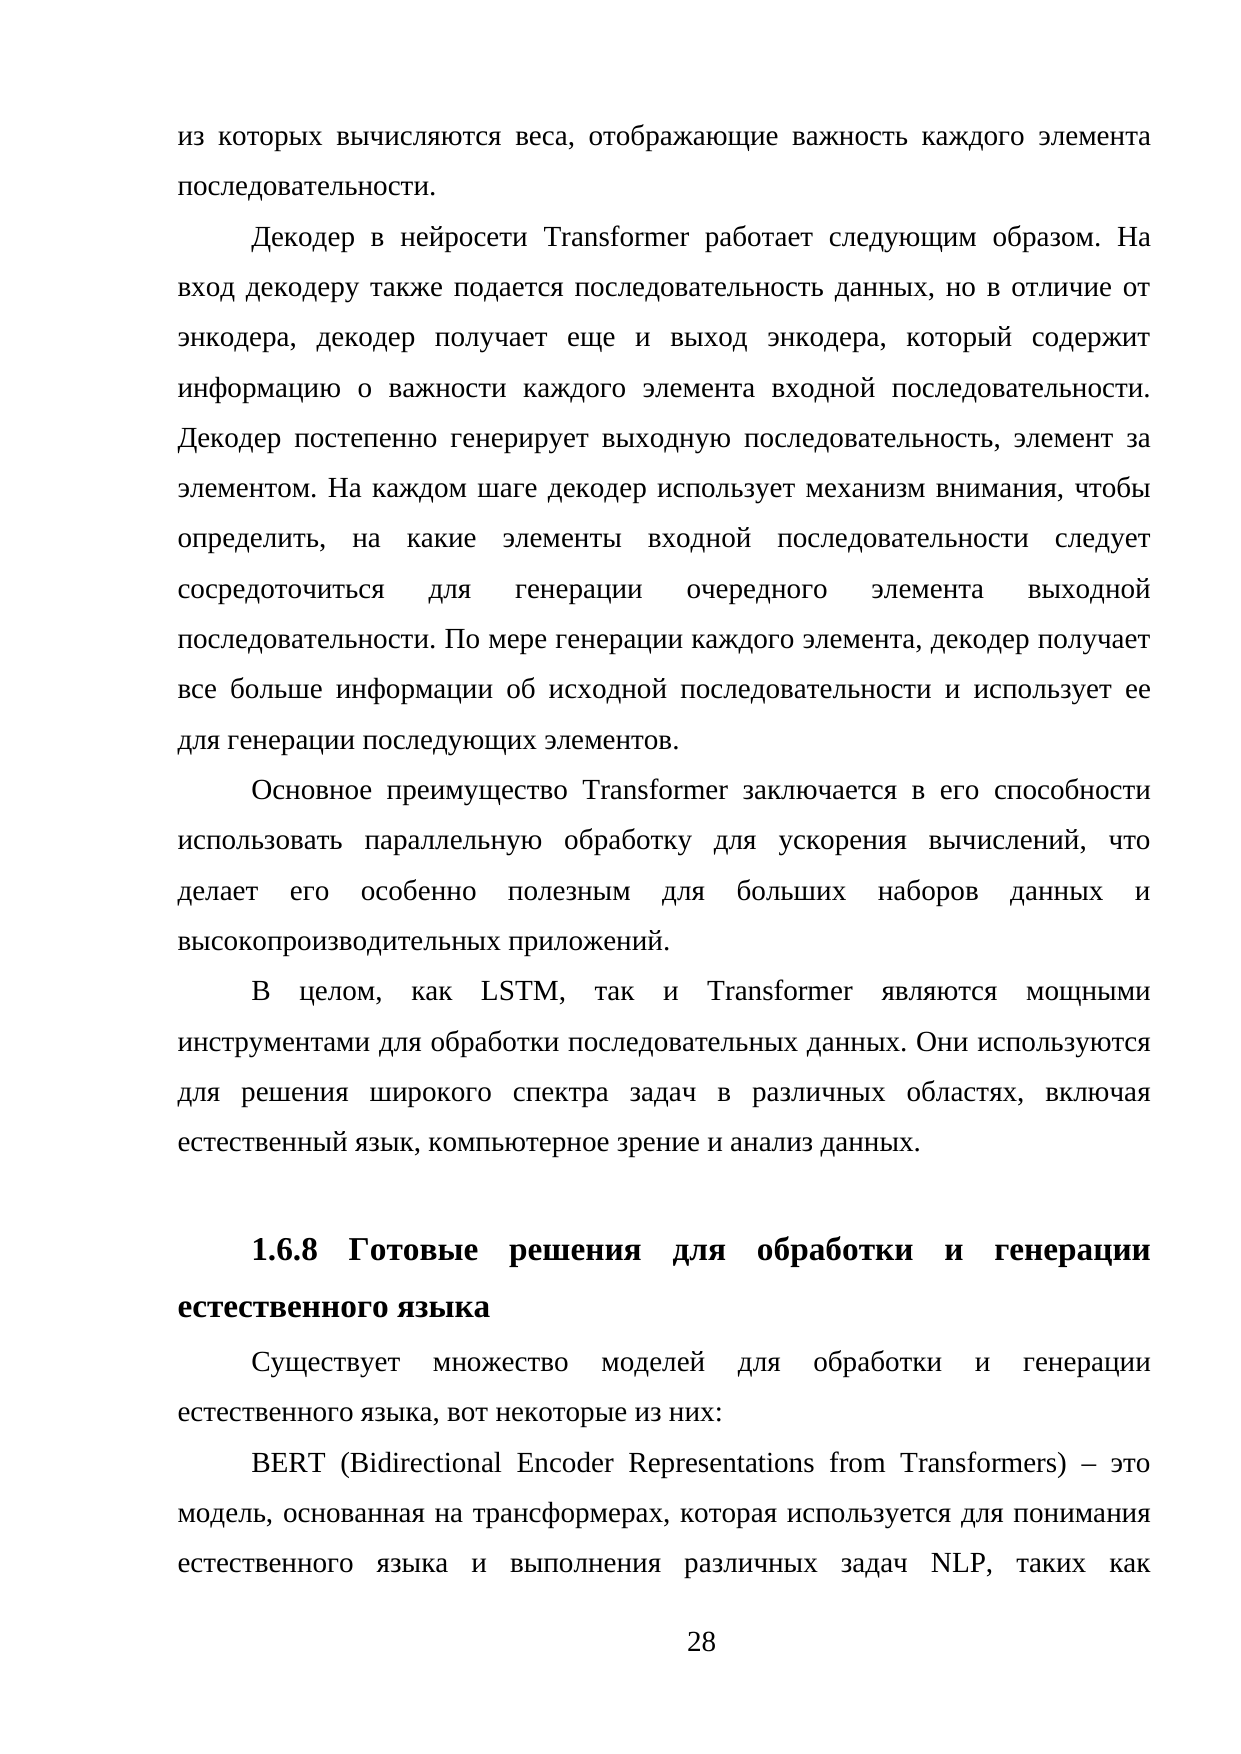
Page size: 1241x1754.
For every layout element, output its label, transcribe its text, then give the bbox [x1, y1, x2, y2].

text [177, 118, 1152, 202]
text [177, 1445, 1152, 1579]
text Декодер в нейросети Transformer работает следующим образом. На вход декодеру также подается последовательность данных, но в отличие от энкодера, декодер получает еще и выход энкодера, который содержит информацию о важности каждого элемента входной последовательности. Декодер постепенно генерирует выходную последовательность, элемент за элементом. На каждом шаге декодер использует механизм внимания, чтобы определить, на какие элементы входной последовательности следует сосредоточиться для генерации очередного элемента выходной последовательности. По мере генерации каждого элемента, декодер получает все больше информации об исходной последовательности и использует ее для генерации последующих элементов. [177, 219, 1152, 755]
text Основное преимущество Transformer заключается в его способности использовать параллельную обработку для ускорения вычислений, что делает его особенно полезным для больших наборов данных и высокопроизводительных приложений. [177, 772, 1152, 957]
text В целом, как LSTM, так и Transformer являются мощными инструментами для обработки последовательных данных. Они используются для решения широкого спектра задач в различных областях, включая естественный язык, компьютерное зрение и анализ данных. [177, 973, 1152, 1158]
text Существует множество моделей для обработки и генерации естественного языка, вот некоторые из них: [177, 1344, 1152, 1428]
text 1.6.8 Готовые решения для обработки и генерации естественного языка [177, 1229, 1152, 1325]
